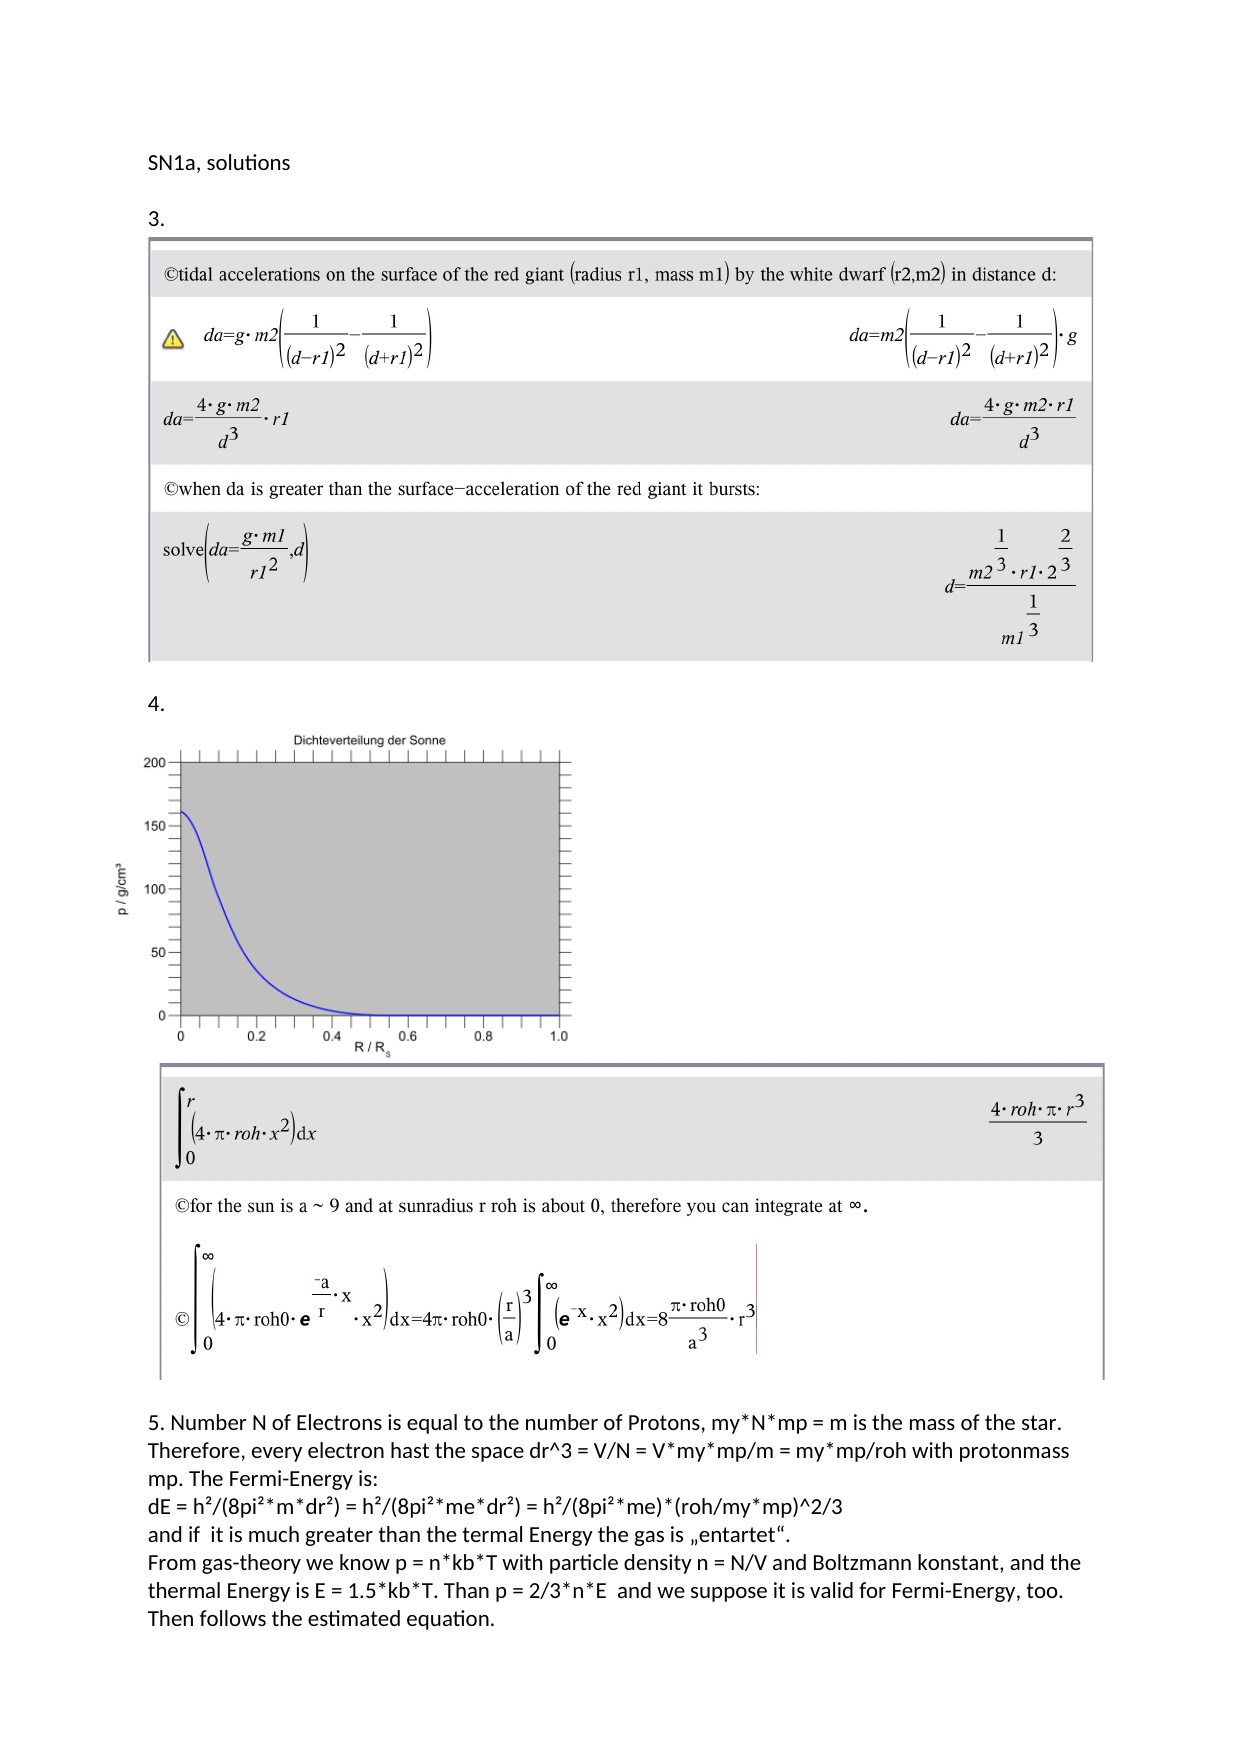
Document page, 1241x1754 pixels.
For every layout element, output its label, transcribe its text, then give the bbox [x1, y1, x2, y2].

picture [108, 718, 1105, 1380]
text and if it is much greater than the termal Energy the gas is „entartet“. [148, 1520, 1093, 1548]
text dE = h²/(8pi²*m*dr²) = h²/(8pi²*me*dr²) = h²/(8pi²*me)*(roh/my*mp)^2/3 [148, 1492, 1093, 1520]
text Therefore, every electron hast the space dr^3 = V/N = V*my*mp/m = my*mp/roh with protonmass mp. The Fermi-Energy is: [148, 1436, 1093, 1492]
text From gas-theory we know p = n*kb*T with particle density n = N/V and Boltzmann konstant, and the thermal Energy is E = 1.5*kb*T. Than p = 2/3*n*E and we suppose it is valid for Fermi-Energy, too. [148, 1548, 1093, 1604]
text SN1a, solutions [148, 148, 1093, 176]
text 3. [148, 204, 1093, 232]
text Then follows the estimated equation. [148, 1604, 1093, 1632]
text 5. Number N of Electrons is equal to the number of Protons, my*N*mp = m is the mass of the star. [148, 1408, 1093, 1436]
picture [148, 237, 1094, 662]
text 4. [148, 689, 1093, 717]
